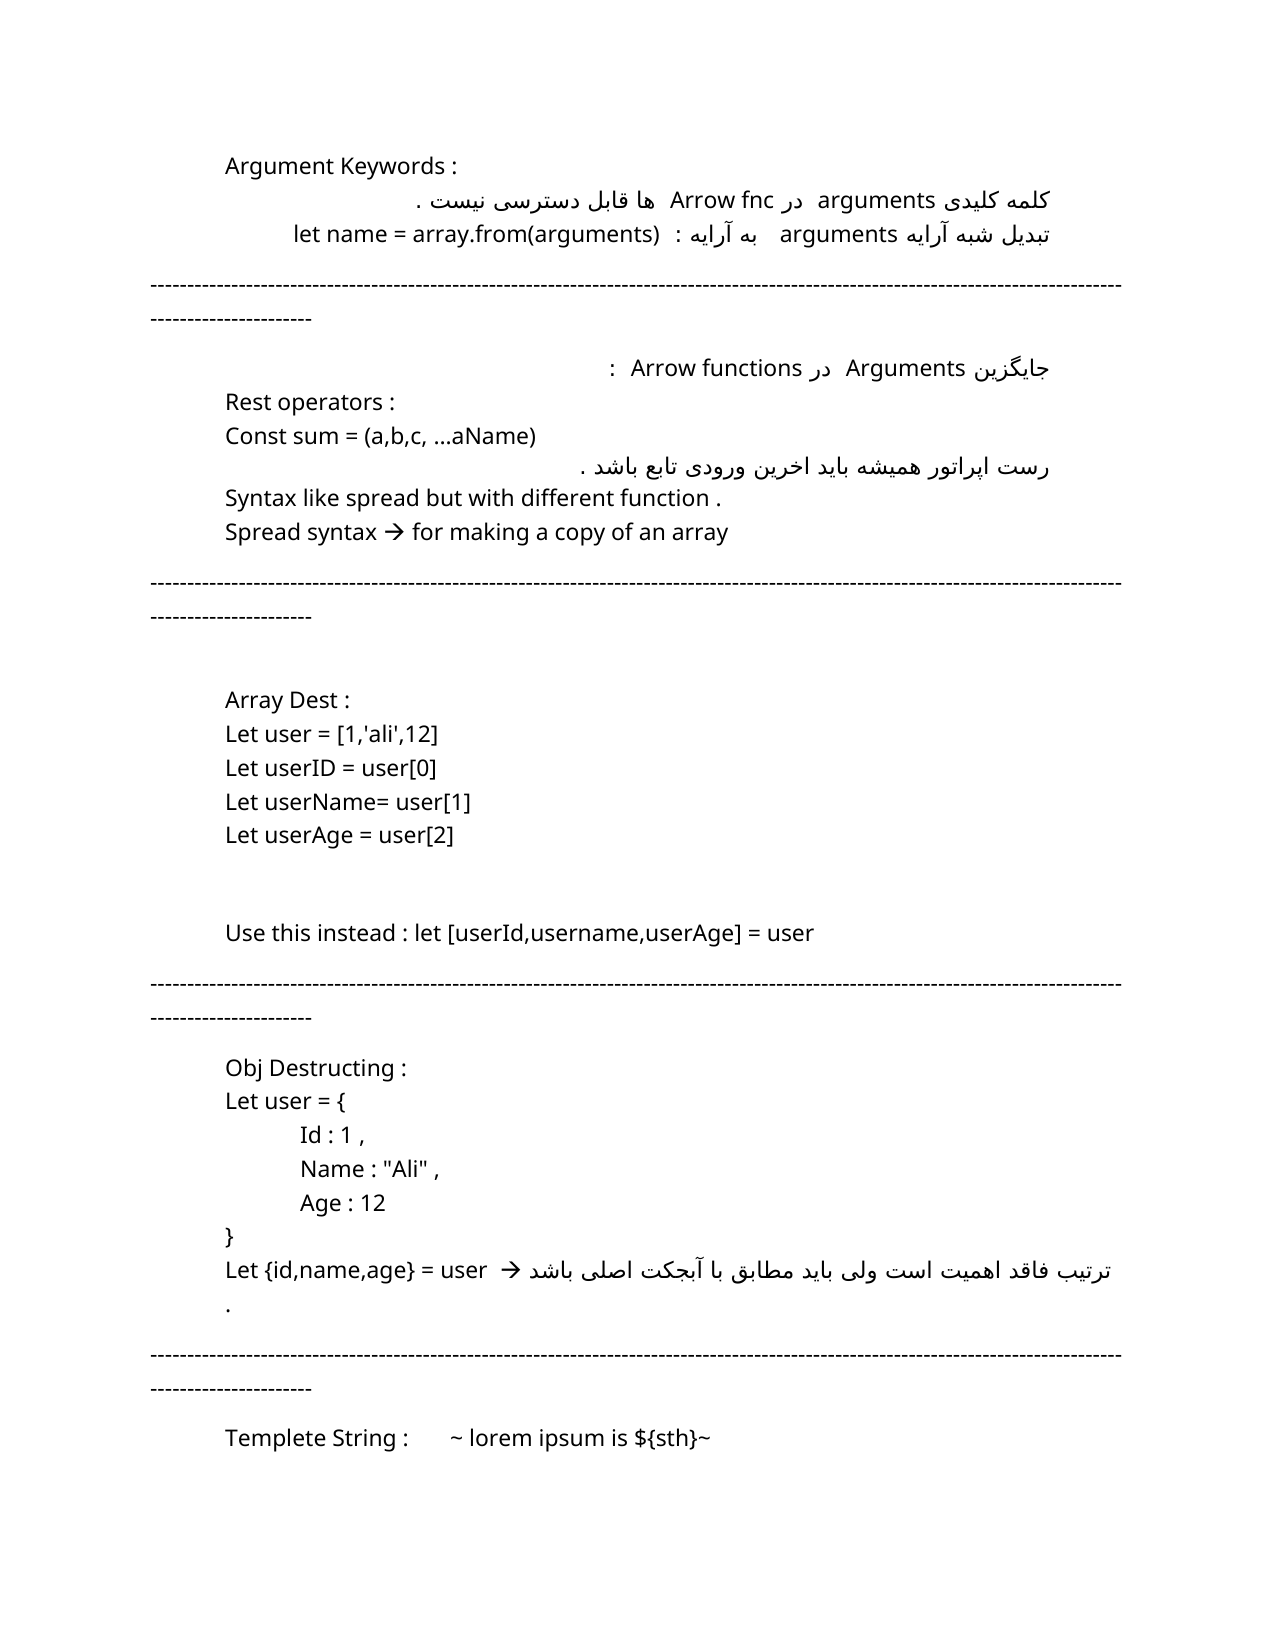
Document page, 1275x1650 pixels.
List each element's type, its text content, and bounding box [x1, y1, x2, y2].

list Id : 1 , [225, 1119, 1125, 1150]
list Use this instead : let [userId,username,userAge] = user [225, 917, 1125, 948]
list تبدیل شبه آرایه arguments به آرایه : let name = array.from(arguments) [150, 217, 1050, 249]
list Templete String : ~ lorem ipsum is ${sth}~ [225, 1422, 1125, 1453]
list Rest operators : [225, 386, 1125, 417]
list Spread syntax for making a copy of an array [225, 516, 1125, 547]
list Let userName= user[1] [225, 785, 1125, 817]
list Name : "Ali" , [225, 1153, 1125, 1184]
list Syntax like spread but with different function . [225, 482, 1125, 513]
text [150, 1338, 1125, 1403]
list Let userID = user[0] [225, 752, 1125, 783]
list جایگزین Arguments در Arrow functions : [150, 352, 1050, 383]
list Obj Destructing : [225, 1051, 1125, 1083]
list Argument Keywords : [225, 150, 1125, 181]
list Age : 12 [225, 1186, 1125, 1218]
list Let user = { [225, 1085, 1125, 1116]
list Let user = [1,'ali',12] [225, 718, 1125, 749]
list Const sum = (a,b,c, …aName) [225, 419, 1125, 451]
list Let userAge = user[2] [225, 819, 1125, 850]
list رست اپراتور همیشه باید اخرین ورودی تابع باشد . [150, 453, 1050, 480]
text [150, 268, 1125, 333]
list Let {id,name,age} = user ترتیب فاقد اهمیت است ولی باید مطابق با آبجکت اصلی باشد . [225, 1254, 1125, 1319]
list } [225, 1220, 1125, 1251]
list کلمه کلیدی arguments در Arrow fnc ها قابل دسترسی نیست . [150, 184, 1050, 215]
list Array Dest : [225, 684, 1125, 715]
